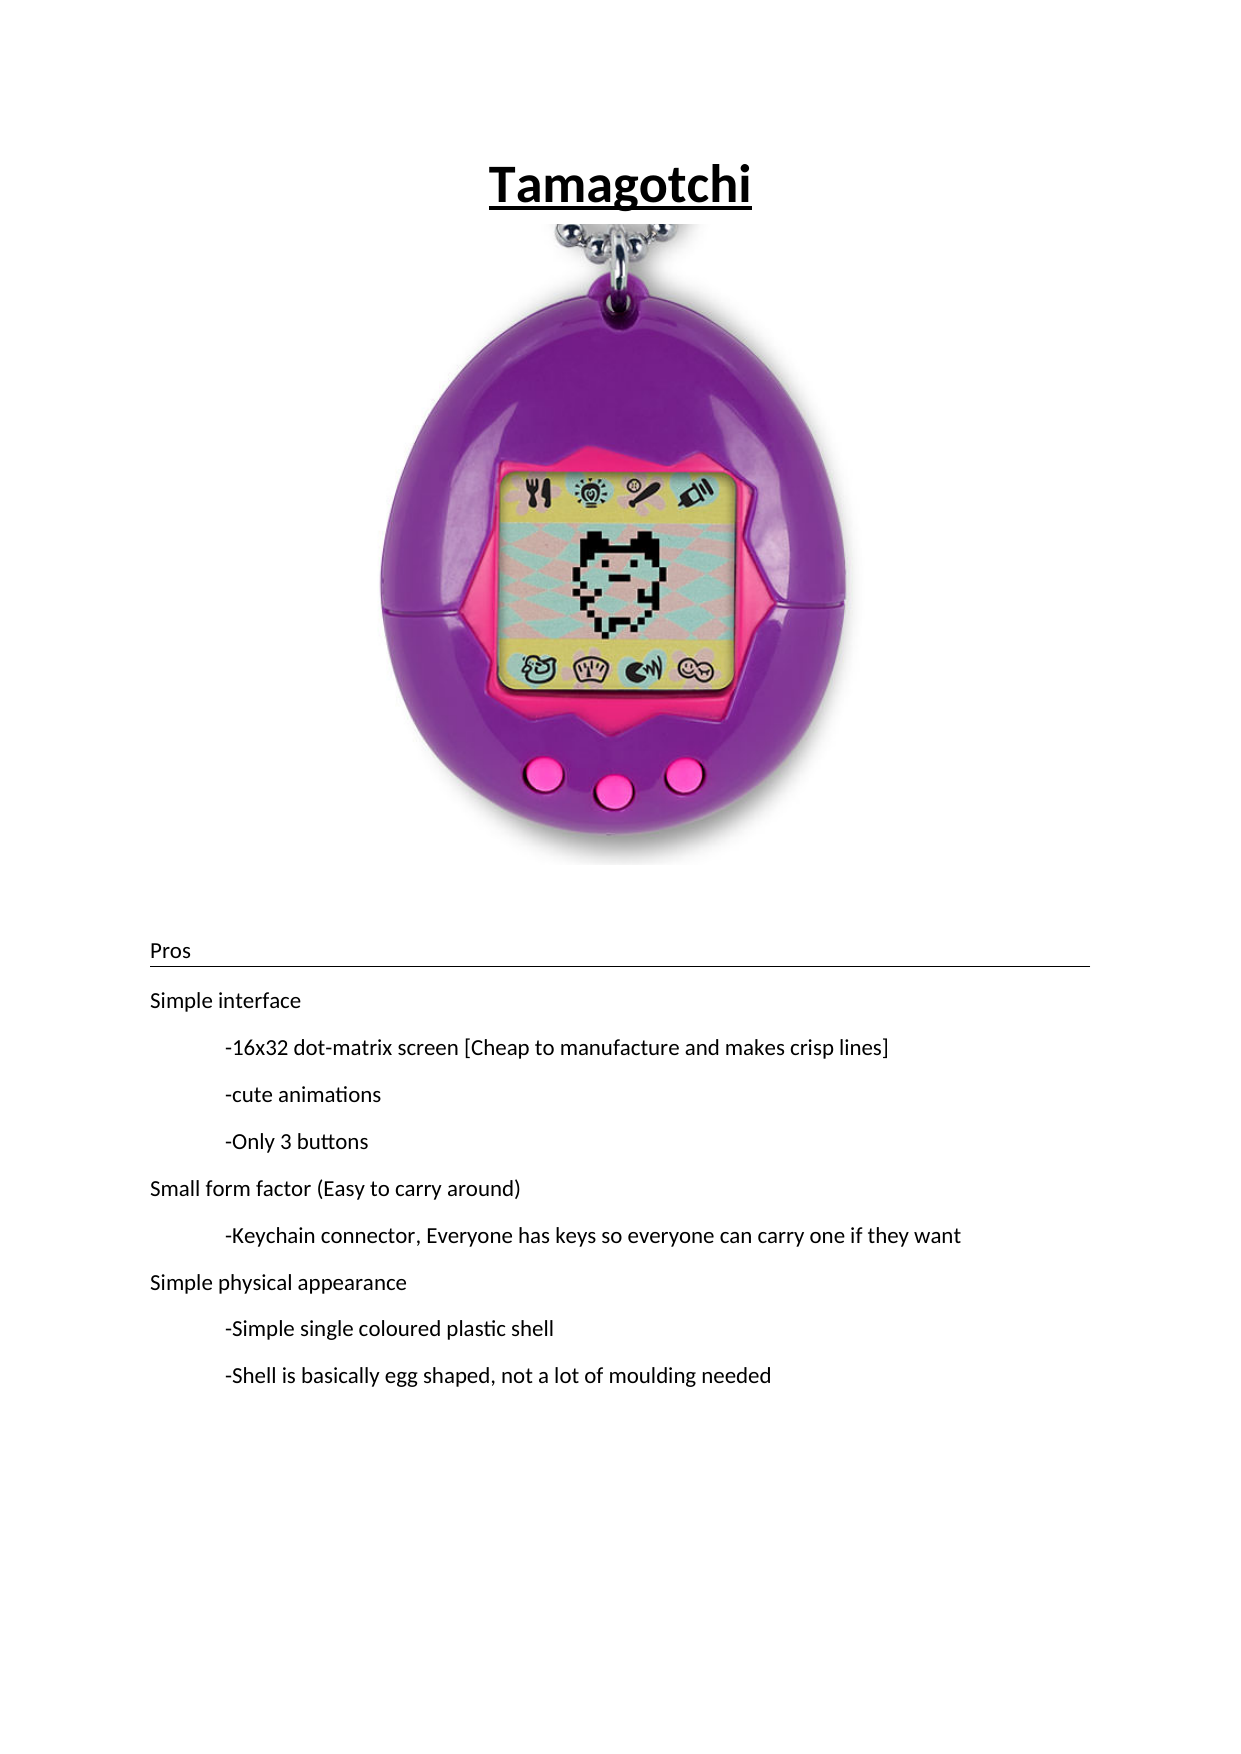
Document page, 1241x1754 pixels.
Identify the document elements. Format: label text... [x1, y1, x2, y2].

text -Only 3 buttons [150, 1127, 1090, 1155]
text -Simple single coloured plastic shell [150, 1314, 1090, 1342]
text -Shell is basically egg shaped, not a lot of moulding needed [150, 1361, 1090, 1389]
text Simple interface [150, 986, 1090, 1014]
text -16x32 dot-matrix screen [Cheap to manufacture and makes crisp lines] [150, 1033, 1090, 1061]
picture [272, 224, 932, 865]
text Pros [150, 936, 1090, 966]
text Tamagotchi [150, 150, 1090, 216]
text Small form factor (Easy to carry around) [150, 1174, 1090, 1202]
text -cute animations [150, 1080, 1090, 1108]
text -Keychain connector, Everyone has keys so everyone can carry one if they want [150, 1221, 1090, 1249]
text Simple physical appearance [150, 1268, 1090, 1296]
